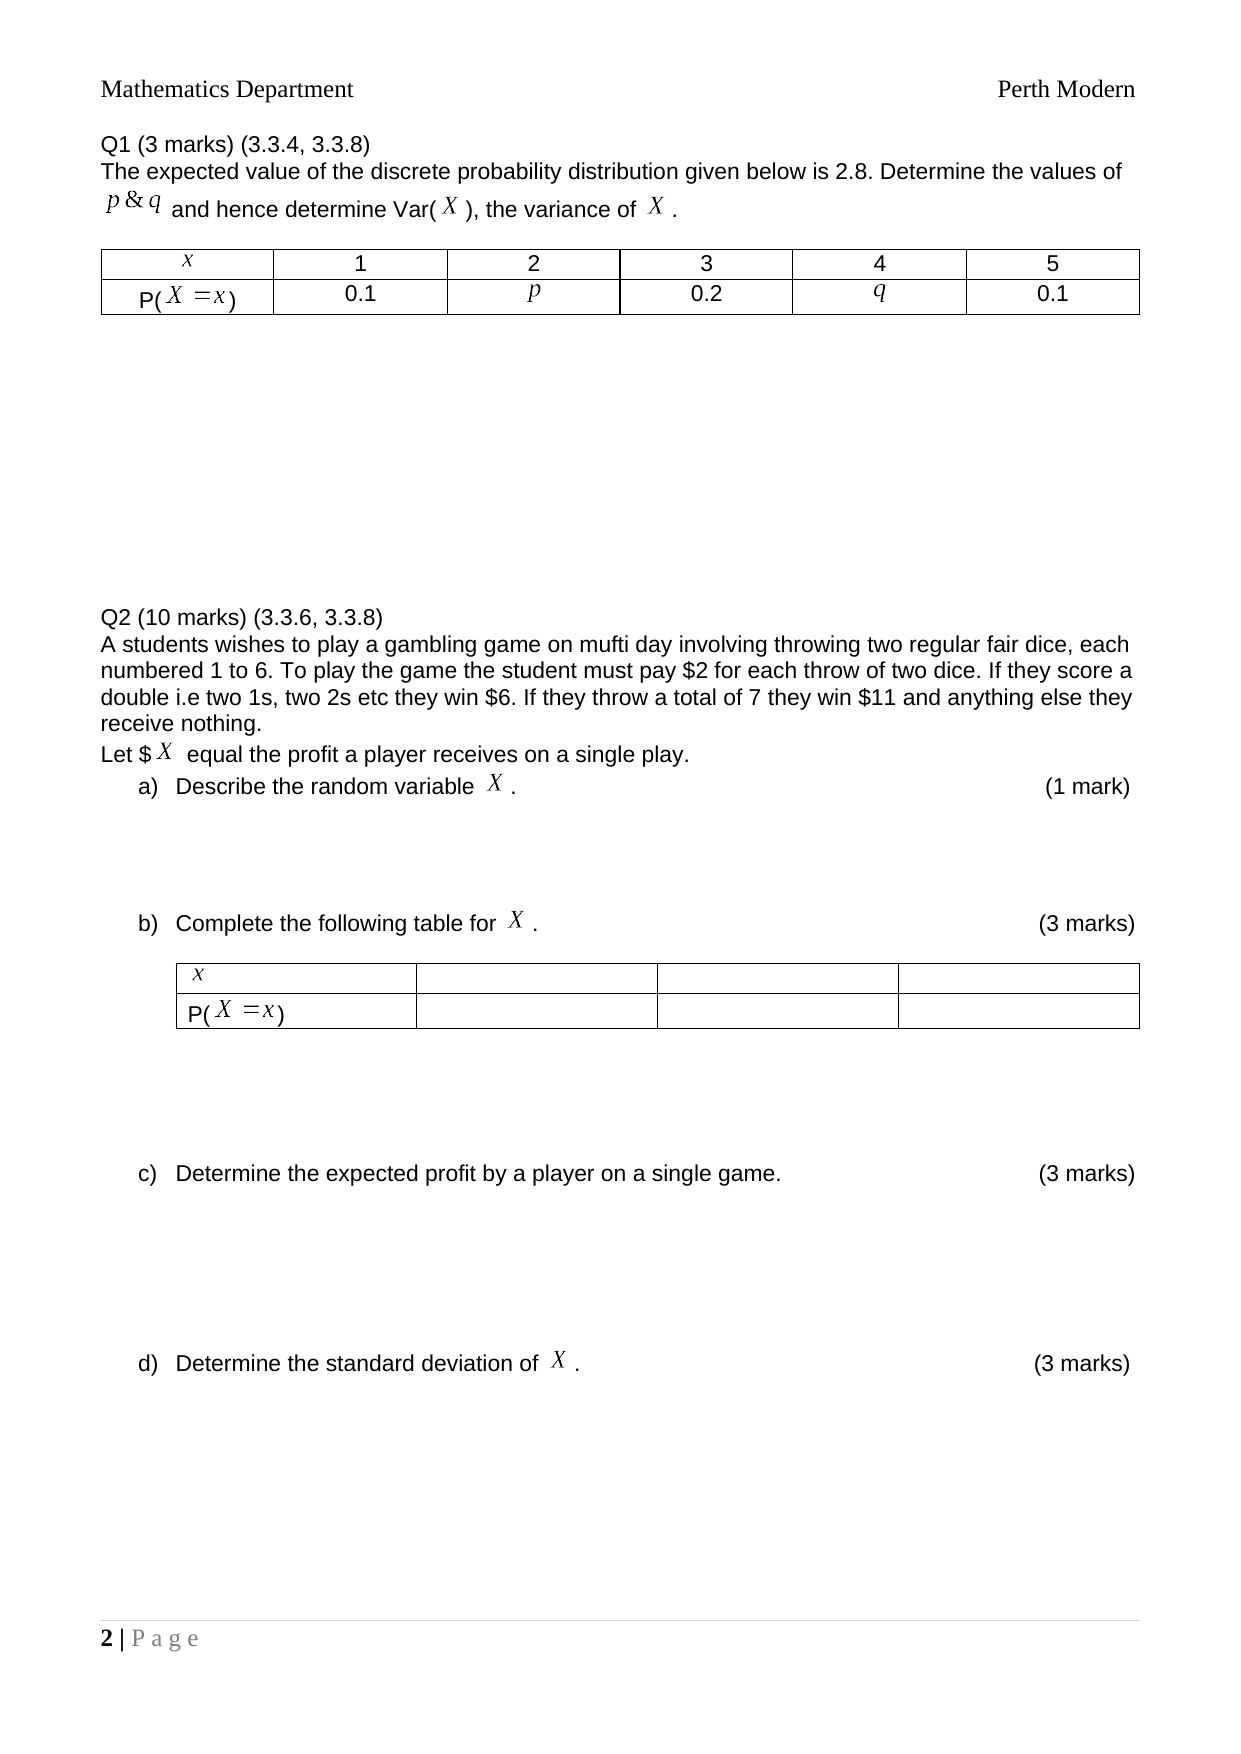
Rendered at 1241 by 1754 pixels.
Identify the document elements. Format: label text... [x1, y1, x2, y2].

list Describe the random variable . (1 mark) [138, 768, 1140, 799]
table_cell 0.2 [621, 280, 792, 313]
text Q2 (10 marks) (3.3.6, 3.3.8) [100, 604, 1140, 631]
table_cell P() [177, 994, 416, 1028]
table_cell [793, 280, 966, 313]
list Complete the following table for . (3 marks) [138, 905, 1140, 937]
table_header 2 [448, 250, 619, 278]
table_header [658, 964, 898, 993]
table_cell 0.1 [967, 280, 1139, 313]
text A students wishes to play a gambling game on mufti day involving throwing two regular fair dice, each numbered 1 to 6. To play the game the student must pay $2 for each throw of two dice. If they score a double i.e two 1s, two 2s etc they win $6. If they throw a total of 7 they win $11 and anything else they receive nothing. [100, 631, 1140, 736]
table_header 3 [621, 250, 792, 278]
text Let $ equal the profit a player receives on a single play. [100, 736, 1140, 768]
table_header 5 [967, 250, 1139, 278]
text The expected value of the discrete probability distribution given below is 2.8. Determine the values of and hence determine Var(), the variance of . [100, 158, 1140, 222]
table_header 1 [274, 250, 447, 278]
text Q1 (3 marks) (3.3.4, 3.3.8) [100, 131, 1140, 158]
list Determine the expected profit by a player on a single game. (3 marks) [138, 1160, 1140, 1187]
table_cell P() [102, 280, 273, 313]
table_cell [448, 280, 619, 313]
table_cell [658, 994, 898, 1028]
table_header [899, 964, 1139, 993]
table_header [417, 964, 657, 993]
table_cell 0.1 [274, 280, 447, 313]
table_header [177, 964, 416, 993]
list Determine the standard deviation of . (3 marks) [138, 1345, 1140, 1377]
table_cell [899, 994, 1139, 1028]
table_header [102, 250, 273, 278]
table_header 4 [793, 250, 966, 278]
table_cell [417, 994, 657, 1028]
